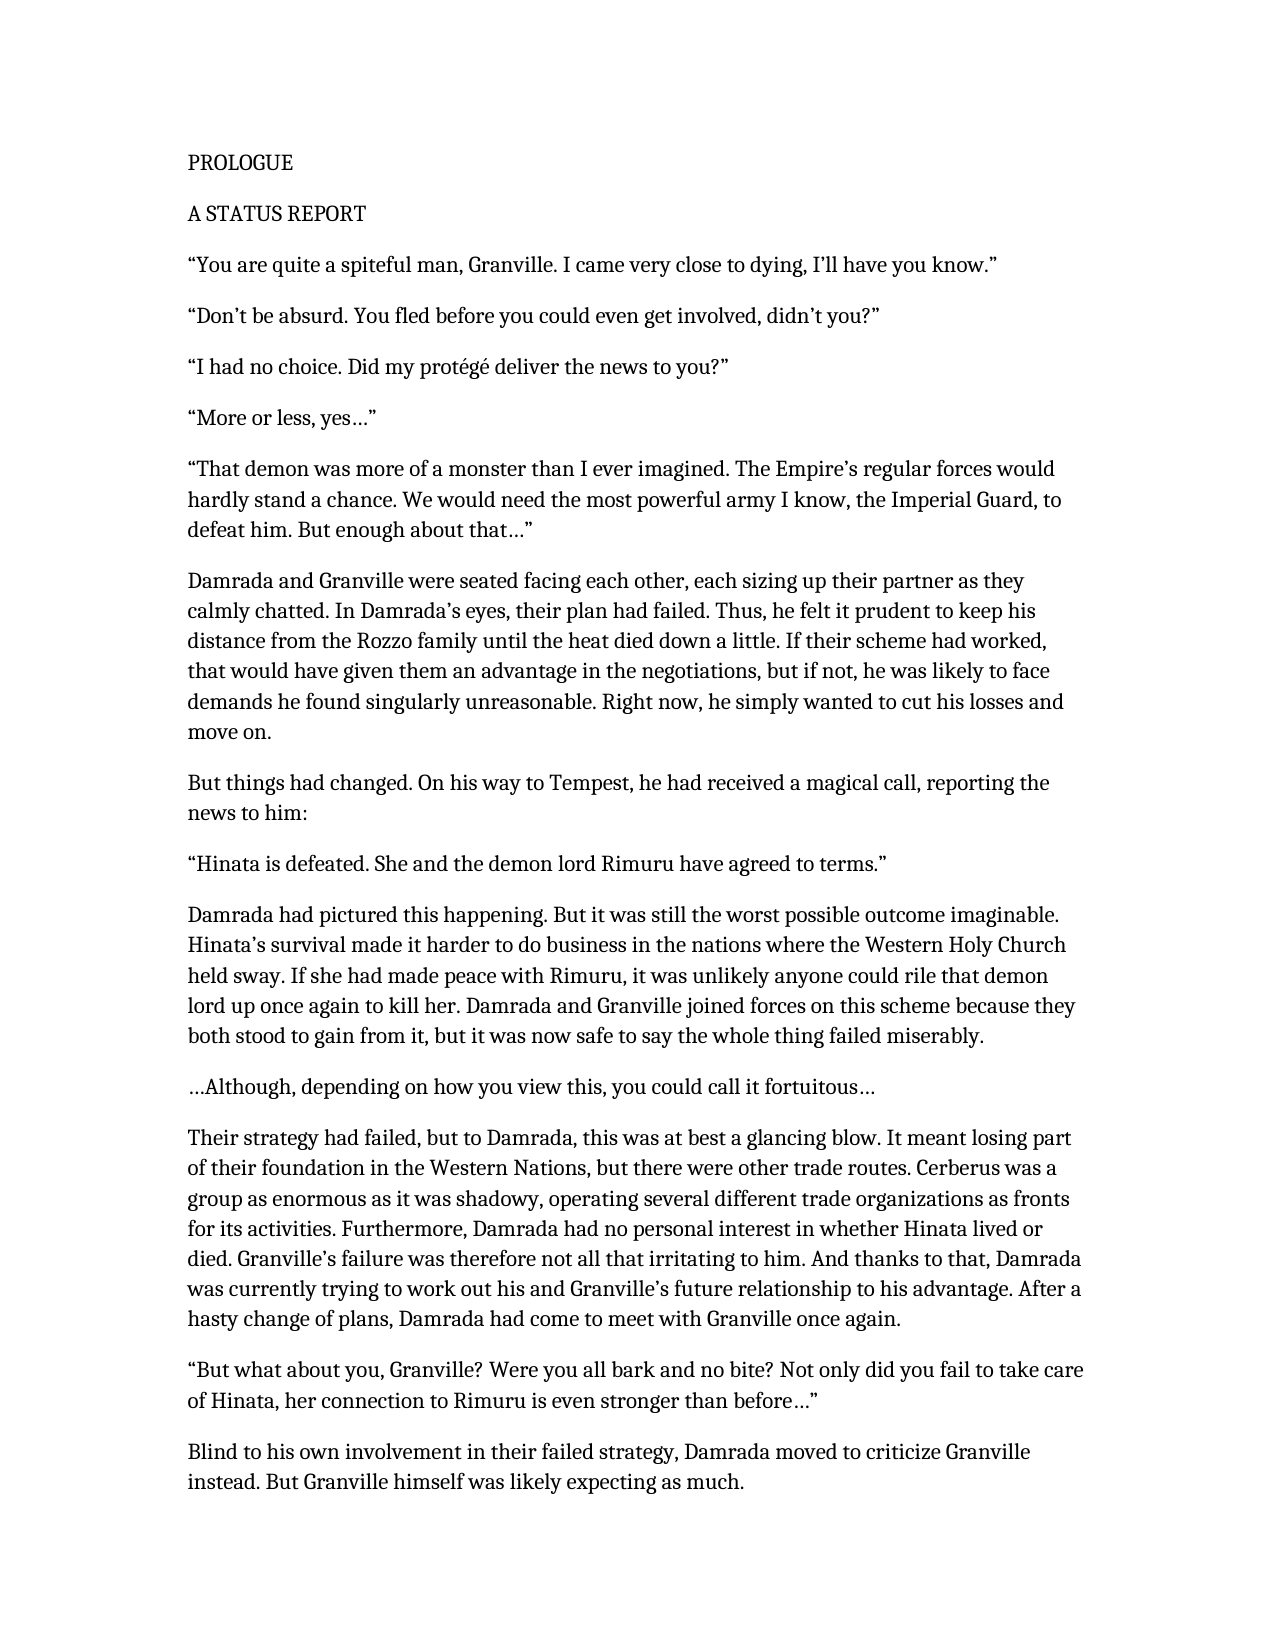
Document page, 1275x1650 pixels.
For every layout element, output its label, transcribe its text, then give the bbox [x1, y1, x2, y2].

text Their strategy had failed, but to Damrada, this was at best a glancing blow. It meant losing part of their foundation in the Western Nations, but there were other trade routes. Cerberus was a group as enormous as it was shadowy, operating several different trade organizations as fronts for its activities. Furthermore, Damrada had no personal interest in whether Hinata lived or died. Granville’s failure was therefore not all that irritating to him. And thanks to that, Damrada was currently trying to work out his and Granville’s future relationship to his advantage. After a hasty change of plans, Damrada had come to meet with Granville once again. [187, 1125, 1087, 1333]
text “You are quite a spiteful man, Granville. I came very close to dying, I’ll have you know.” [187, 252, 1087, 278]
text “Hinata is defeated. She and the demon lord Rimuru have agreed to terms.” [187, 851, 1087, 877]
text A STATUS REPORT [187, 201, 1087, 227]
text But things had changed. On his way to Tempest, he had received a magical call, reporting the news to him: [187, 770, 1087, 826]
text “But what about you, Granville? Were you all bark and no bite? Not only did you fail to take care of Hinata, her connection to Rimuru is even stronger than before…” [187, 1357, 1087, 1414]
text “More or less, yes…” [187, 405, 1087, 432]
text Damrada and Granville were seated facing each other, each sizing up their partner as they calmly chatted. In Damrada’s eyes, their plan had failed. Thus, he felt it prudent to keep his distance from the Rozzo family until the heat died down a little. If their scheme had worked, that would have given them an advantage in the negotiations, but if not, he was likely to face demands he found singularly unreasonable. Right now, he simply wanted to cut his losses and move on. [187, 568, 1087, 745]
text …Although, depending on how you view this, you could call it fortuitous… [187, 1074, 1087, 1100]
text “Don’t be absurd. You fled before you could even get involved, didn’t you?” [187, 303, 1087, 329]
text Damrada had pictured this happening. But it was still the worst possible outcome imaginable. Hinata’s survival made it harder to do business in the nations where the Western Holy Church held sway. If she had made peace with Rimuru, it was unlikely anyone could rile that demon lord up once again to kill her. Damrada and Granville joined forces on this scheme because they both stood to gain from it, but it was now safe to say the whole thing failed miserably. [187, 902, 1087, 1049]
text PROLOGUE [187, 150, 1087, 176]
text “That demon was more of a monster than I ever imagined. The Empire’s regular forces would hardly stand a chance. We would need the most powerful army I know, the Imperial Guard, to defeat him. But enough about that…” [187, 456, 1087, 543]
text “I had no choice. Did my protégé deliver the news to you?” [187, 354, 1087, 381]
text Blind to his own involvement in their failed strategy, Damrada moved to criticize Granville instead. But Granville himself was likely expecting as much. [187, 1438, 1087, 1495]
